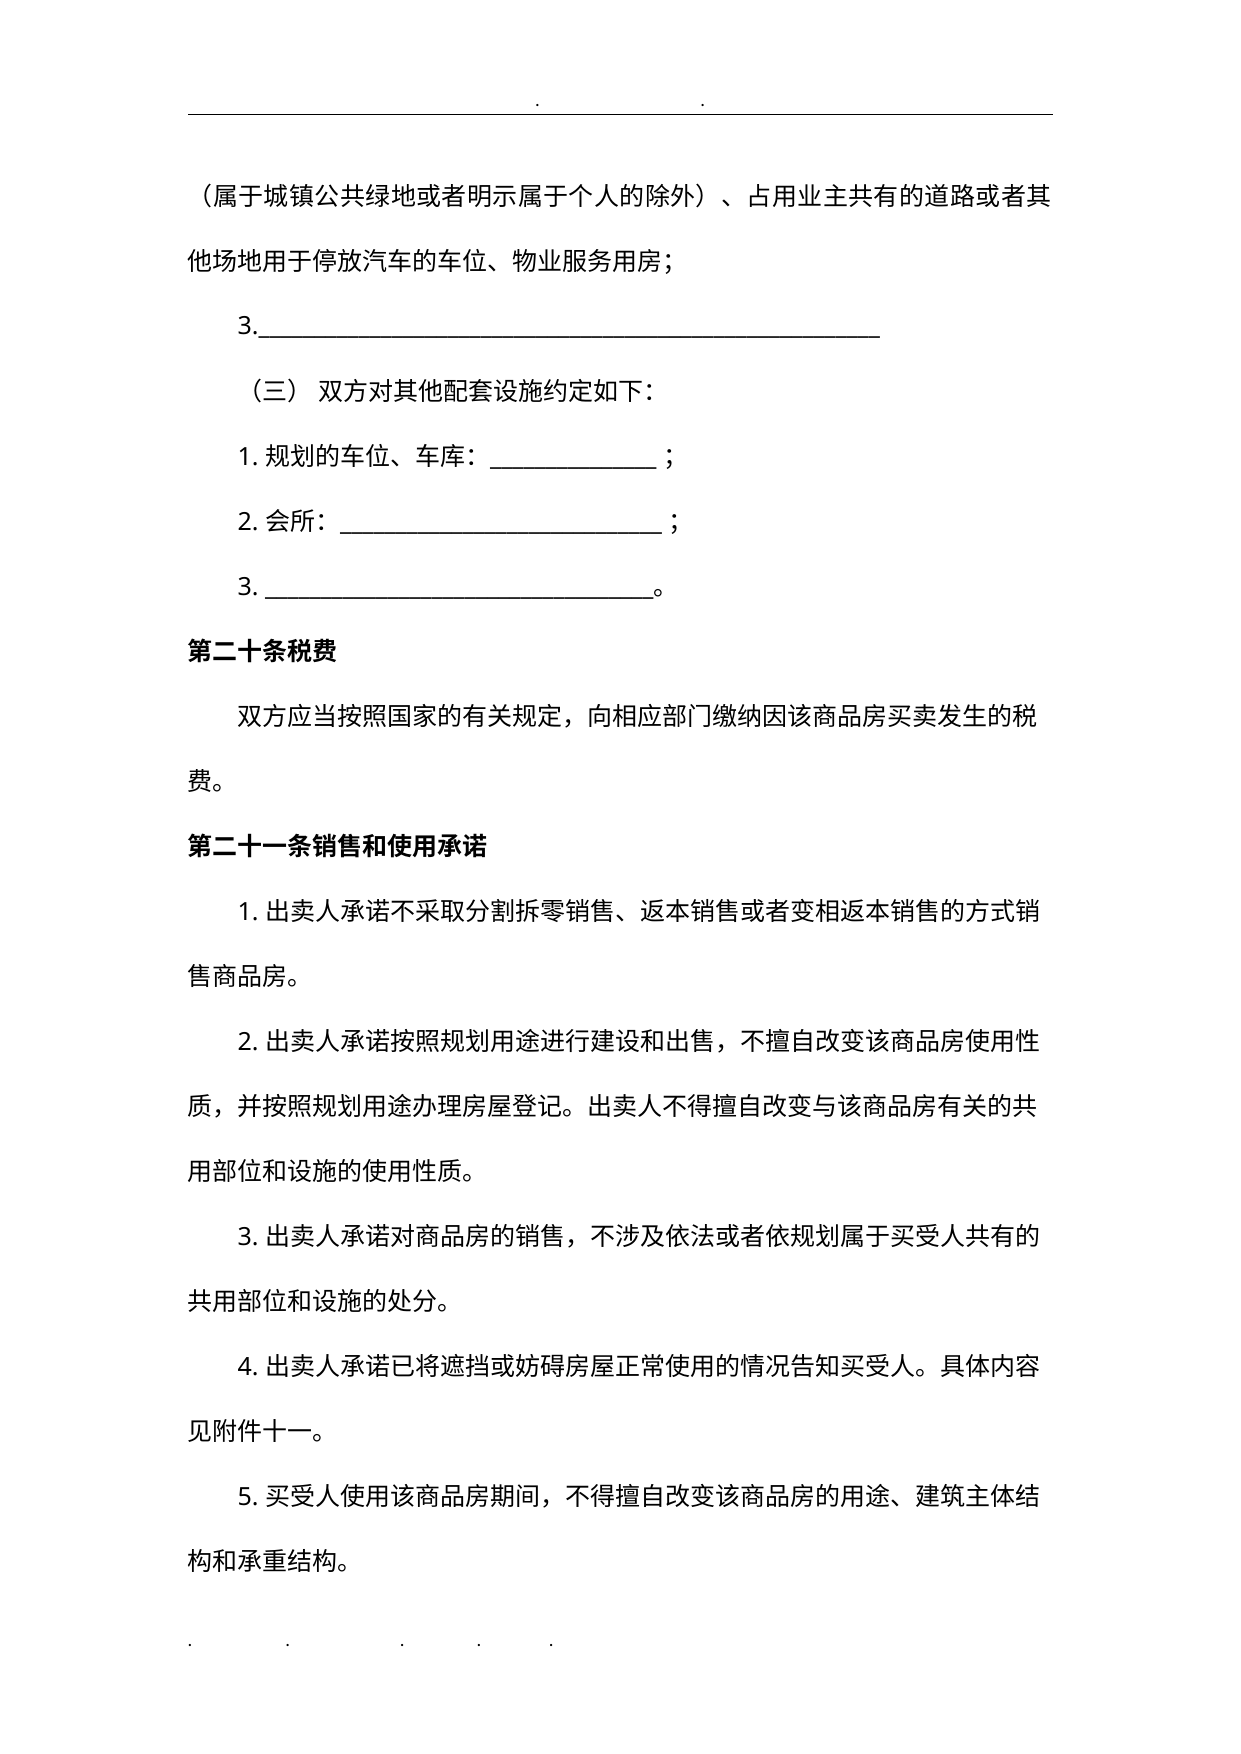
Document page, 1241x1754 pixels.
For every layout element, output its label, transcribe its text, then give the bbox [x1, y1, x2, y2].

text 1. 出卖人承诺不采取分割拆零销售、返本销售或者变相返本销售的方式销售商品房。 [187, 877, 1053, 1007]
text 5. 买受人使用该商品房期间，不得擅自改变该商品房的用途、建筑主体结构和承重结构。 [187, 1462, 1053, 1592]
text 2. 出卖人承诺按照规划用途进行建设和出售，不擅自改变该商品房使用性质，并按照规划用途办理房屋登记。出卖人不得擅自改变与该商品房有关的共用部位和设施的使用性质。 [187, 1007, 1053, 1202]
text 1. 规划的车位、车库：_______________ ； [187, 422, 1053, 487]
text 4. 出卖人承诺已将遮挡或妨碍房屋正常使用的情况告知买受人。具体内容见附件十一。 [187, 1332, 1053, 1462]
text 3.________________________________________________________ [187, 292, 1053, 357]
text 第二十一条销售和使用承诺 [187, 812, 1053, 877]
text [187, 162, 1053, 292]
text 3. 出卖人承诺对商品房的销售，不涉及依法或者依规划属于买受人共有的共用部位和设施的处分。 [187, 1202, 1053, 1332]
text 双方应当按照国家的有关规定，向相应部门缴纳因该商品房买卖发生的税费。 [187, 682, 1053, 812]
text 3. ___________________________________。 [187, 552, 1053, 617]
text 2. 会所：_____________________________ ； [187, 487, 1053, 552]
text 第二十条税费 [187, 617, 1053, 682]
text （三） 双方对其他配套设施约定如下： [187, 357, 1053, 422]
